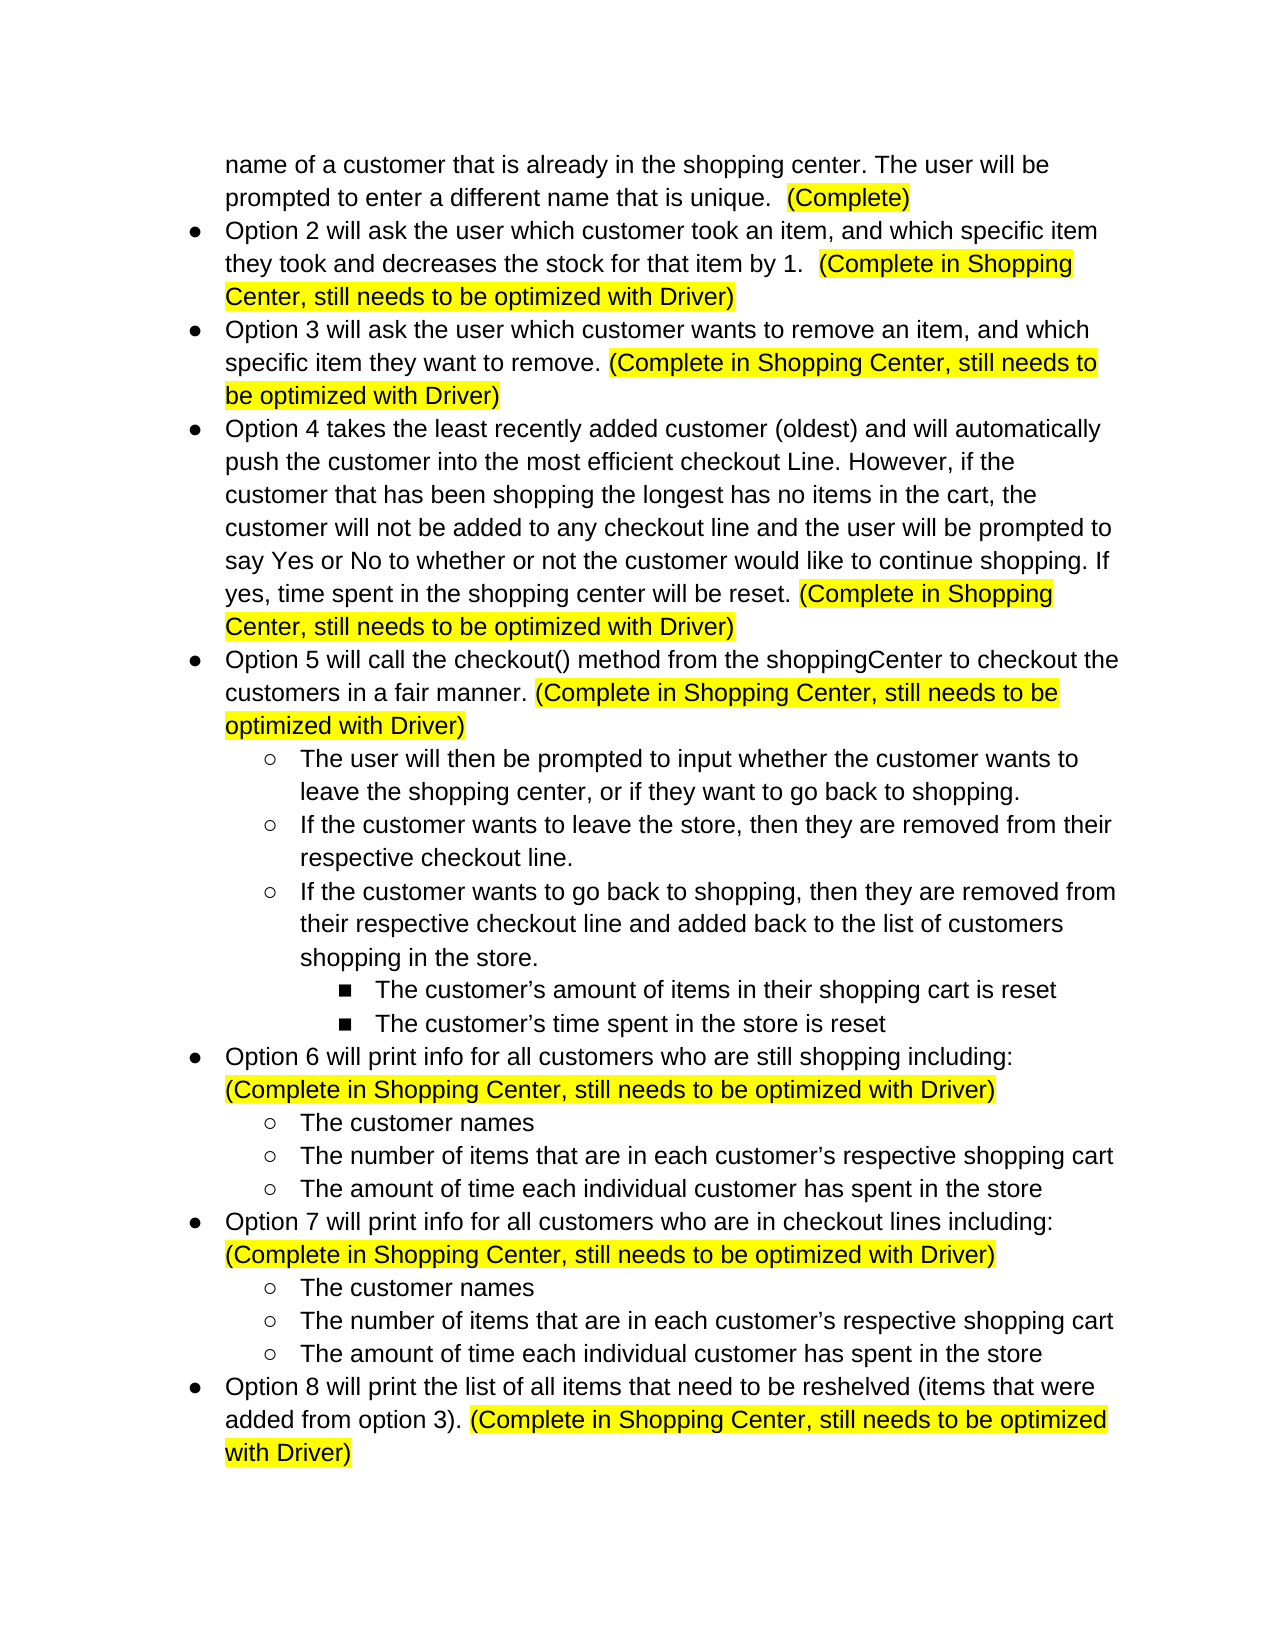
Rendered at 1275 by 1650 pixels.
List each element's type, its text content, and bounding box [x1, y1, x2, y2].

list The customer’s amount of items in their shopping cart is reset [337, 976, 1125, 1004]
list Option 2 will ask the user which customer took an item, and which specific item they took and decreases the stock for that item by 1. (Complete in Shopping Center, still needs to be optimized with Driver) [187, 216, 1125, 311]
list If the customer wants to go back to shopping, then they are removed from their respective checkout line and added back to the list of customers shopping in the store. [262, 876, 1125, 971]
list The amount of time each individual customer has spent in the store [262, 1174, 1125, 1202]
list The number of items that are in each customer’s respective shopping cart [262, 1306, 1125, 1334]
list Option 3 will ask the user which customer wants to remove an item, and which specific item they want to remove. (Complete in Shopping Center, still needs to be optimized with Driver) [187, 315, 1125, 410]
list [187, 150, 1125, 212]
list The user will then be prompted to input whether the customer wants to leave the shopping center, or if they want to go back to shopping. [262, 744, 1125, 806]
list Option 5 will call the checkout() method from the shoppingCenter to checkout the customers in a fair manner. (Complete in Shopping Center, still needs to be optimized with Driver) [187, 645, 1125, 740]
list The customer names [262, 1108, 1125, 1136]
list Option 6 will print info for all customers who are still shopping including: (Complete in Shopping Center, still needs to be optimized with Driver) [187, 1042, 1125, 1103]
list Option 8 will print the list of all items that need to be reshelved (items that were added from option 3). (Complete in Shopping Center, still needs to be optimized with Driver) [187, 1372, 1125, 1467]
list If the customer wants to leave the store, then they are removed from their respective checkout line. [262, 810, 1125, 872]
list The number of items that are in each customer’s respective shopping cart [262, 1141, 1125, 1169]
list Option 7 will print info for all customers who are in checkout lines including: (Complete in Shopping Center, still needs to be optimized with Driver) [187, 1207, 1125, 1268]
list The customer’s time spent in the store is reset [337, 1008, 1125, 1037]
list The customer names [262, 1273, 1125, 1301]
list The amount of time each individual customer has spent in the store [262, 1339, 1125, 1367]
list Option 4 takes the least recently added customer (oldest) and will automatically push the customer into the most efficient checkout Line. However, if the customer that has been shopping the longest has no items in the cart, the customer will not be added to any checkout line and the user will be prompted to say Yes or No to whether or not the customer would like to continue shopping. If yes, time spent in the shopping center will be reset. (Complete in Shopping Center, still needs to be optimized with Driver) [187, 414, 1125, 641]
